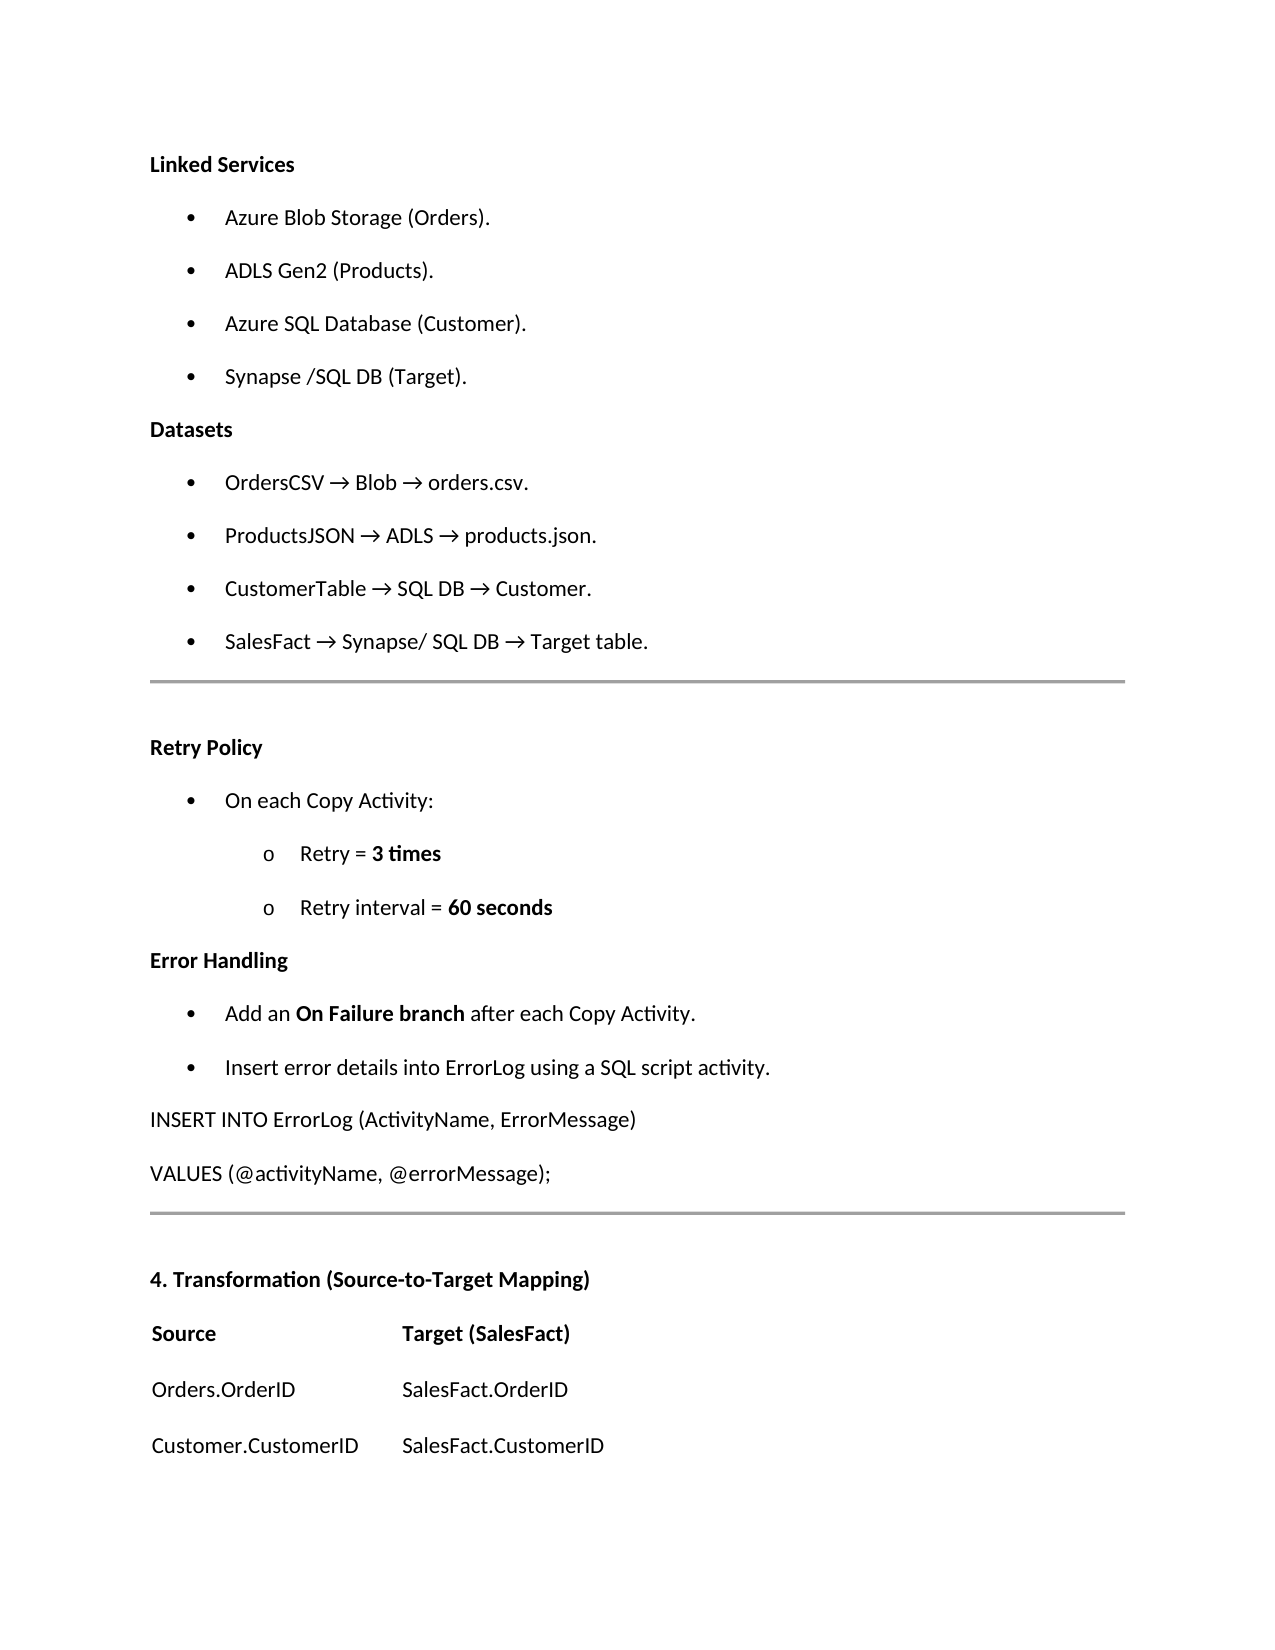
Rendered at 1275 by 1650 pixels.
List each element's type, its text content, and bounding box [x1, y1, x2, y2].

table_cell SalesFact.CustomerID [400, 1429, 657, 1485]
list Add an On Failure branch after each Copy Activity. [187, 999, 1125, 1028]
text Retry Policy [150, 733, 1125, 761]
list Insert error details into ErrorLog using a SQL script activity. [187, 1053, 1125, 1081]
table_cell SalesFact.OrderID [400, 1374, 657, 1429]
list ADLS Gen2 (Products). [187, 256, 1125, 284]
list ProductsJSON → ADLS → products.json. [187, 521, 1125, 549]
text 4. Transformation (Source-to-Target Mapping) [150, 1265, 1125, 1293]
list Retry interval = 60 seconds [262, 893, 1125, 921]
text VALUES (@activityName, @errorMessage); [150, 1159, 1125, 1187]
list SalesFact → Synapse/ SQL DB → Target table. [187, 627, 1125, 655]
text Datasets [150, 415, 1125, 443]
text Error Handling [150, 947, 1125, 974]
text Linked Services [150, 150, 1125, 178]
list Azure Blob Storage (Orders). [187, 203, 1125, 231]
table_cell Customer.CustomerID [150, 1429, 400, 1485]
list Synapse /SQL DB (Target). [187, 362, 1125, 390]
table_header Source [150, 1318, 400, 1373]
list On each Copy Activity: [187, 786, 1125, 814]
table_cell Orders.OrderID [150, 1374, 400, 1429]
list Retry = 3 times [262, 839, 1125, 868]
text INSERT INTO ErrorLog (ActivityName, ErrorMessage) [150, 1106, 1125, 1134]
list CustomerTable → SQL DB → Customer. [187, 574, 1125, 602]
list Azure SQL Database (Customer). [187, 309, 1125, 337]
list OrdersCSV → Blob → orders.csv. [187, 468, 1125, 496]
table_header Target (SalesFact) [400, 1318, 657, 1373]
